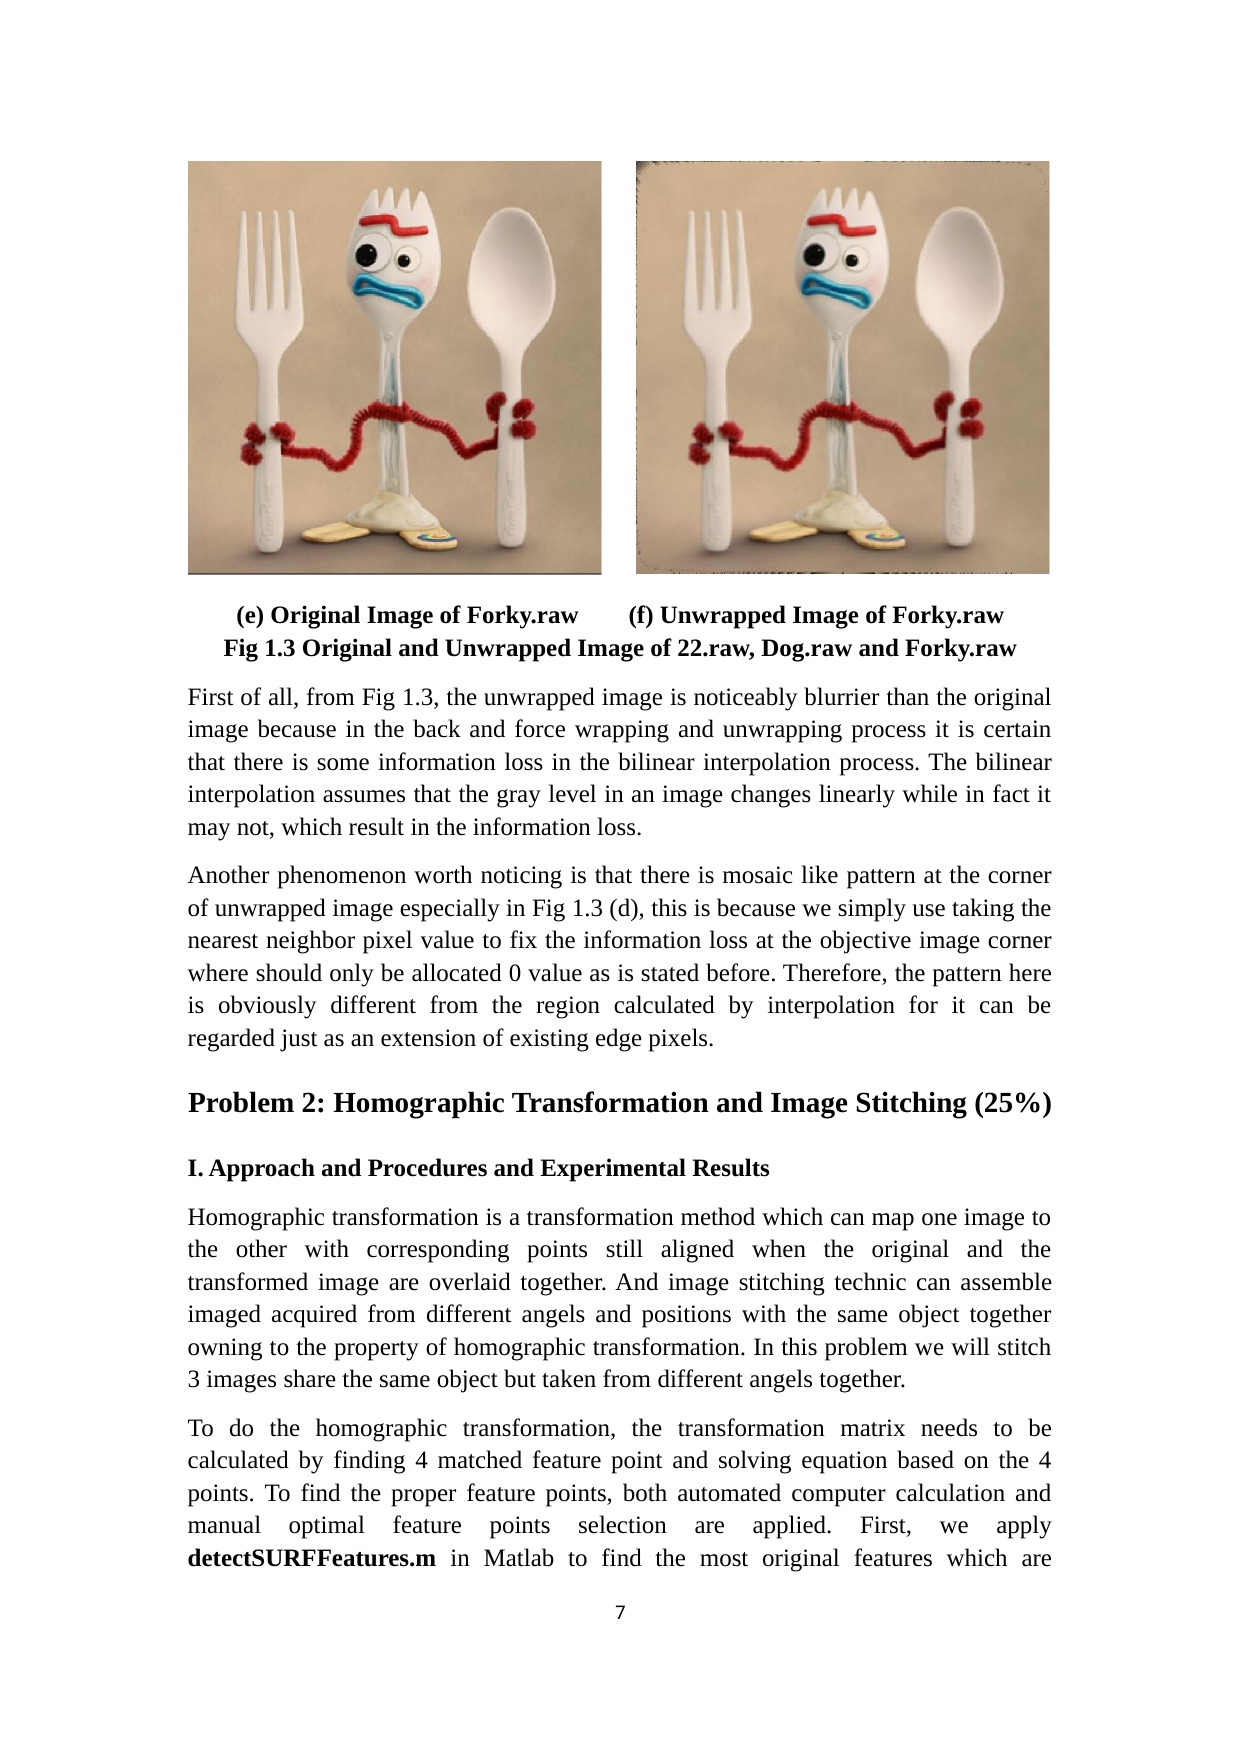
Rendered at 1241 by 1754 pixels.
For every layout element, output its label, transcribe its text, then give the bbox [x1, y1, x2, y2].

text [187, 1411, 1053, 1573]
text First of all, from Fig 1.3, the unwrapped image is noticeably blurrier than the original image because in the back and force wrapping and unwrapping process it is certain that there is some information loss in the bilinear interpolation process. The bilinear interpolation assumes that the gray level in an image changes linearly while in fact it may not, which result in the information loss. [187, 680, 1053, 842]
picture [187, 159, 1051, 575]
text Another phenomenon worth noticing is that there is mosaic like pattern at the corner of unwrapped image especially in Fig 1.3 (d), this is because we simply use taking the nearest neighbor pixel value to fix the information loss at the objective image corner where should only be allocated 0 value as is stated before. Therefore, the pattern here is obviously different from the region calculated by interpolation for it can be regarded just as an extension of existing edge pixels. [187, 858, 1053, 1053]
text I. Approach and Procedures and Experimental Results [187, 1151, 1053, 1183]
text (e) Original Image of Forky.raw (f) Unwrapped Image of Forky.raw [187, 598, 1053, 631]
text Homographic transformation is a transformation method which can map one image to the other with corresponding points still aligned when the original and the transformed image are overlaid together. And image stitching technic can assemble imaged acquired from different angels and positions with the same object together owning to the property of homographic transformation. In this problem we will stitch 3 images share the same object but taken from different angels together. [187, 1200, 1053, 1395]
text Problem 2: Homographic Transformation and Image Stitching (25%) [187, 1070, 1053, 1135]
text Fig 1.3 Original and Unwrapped Image of 22.raw, Dog.raw and Forky.raw [187, 631, 1053, 663]
